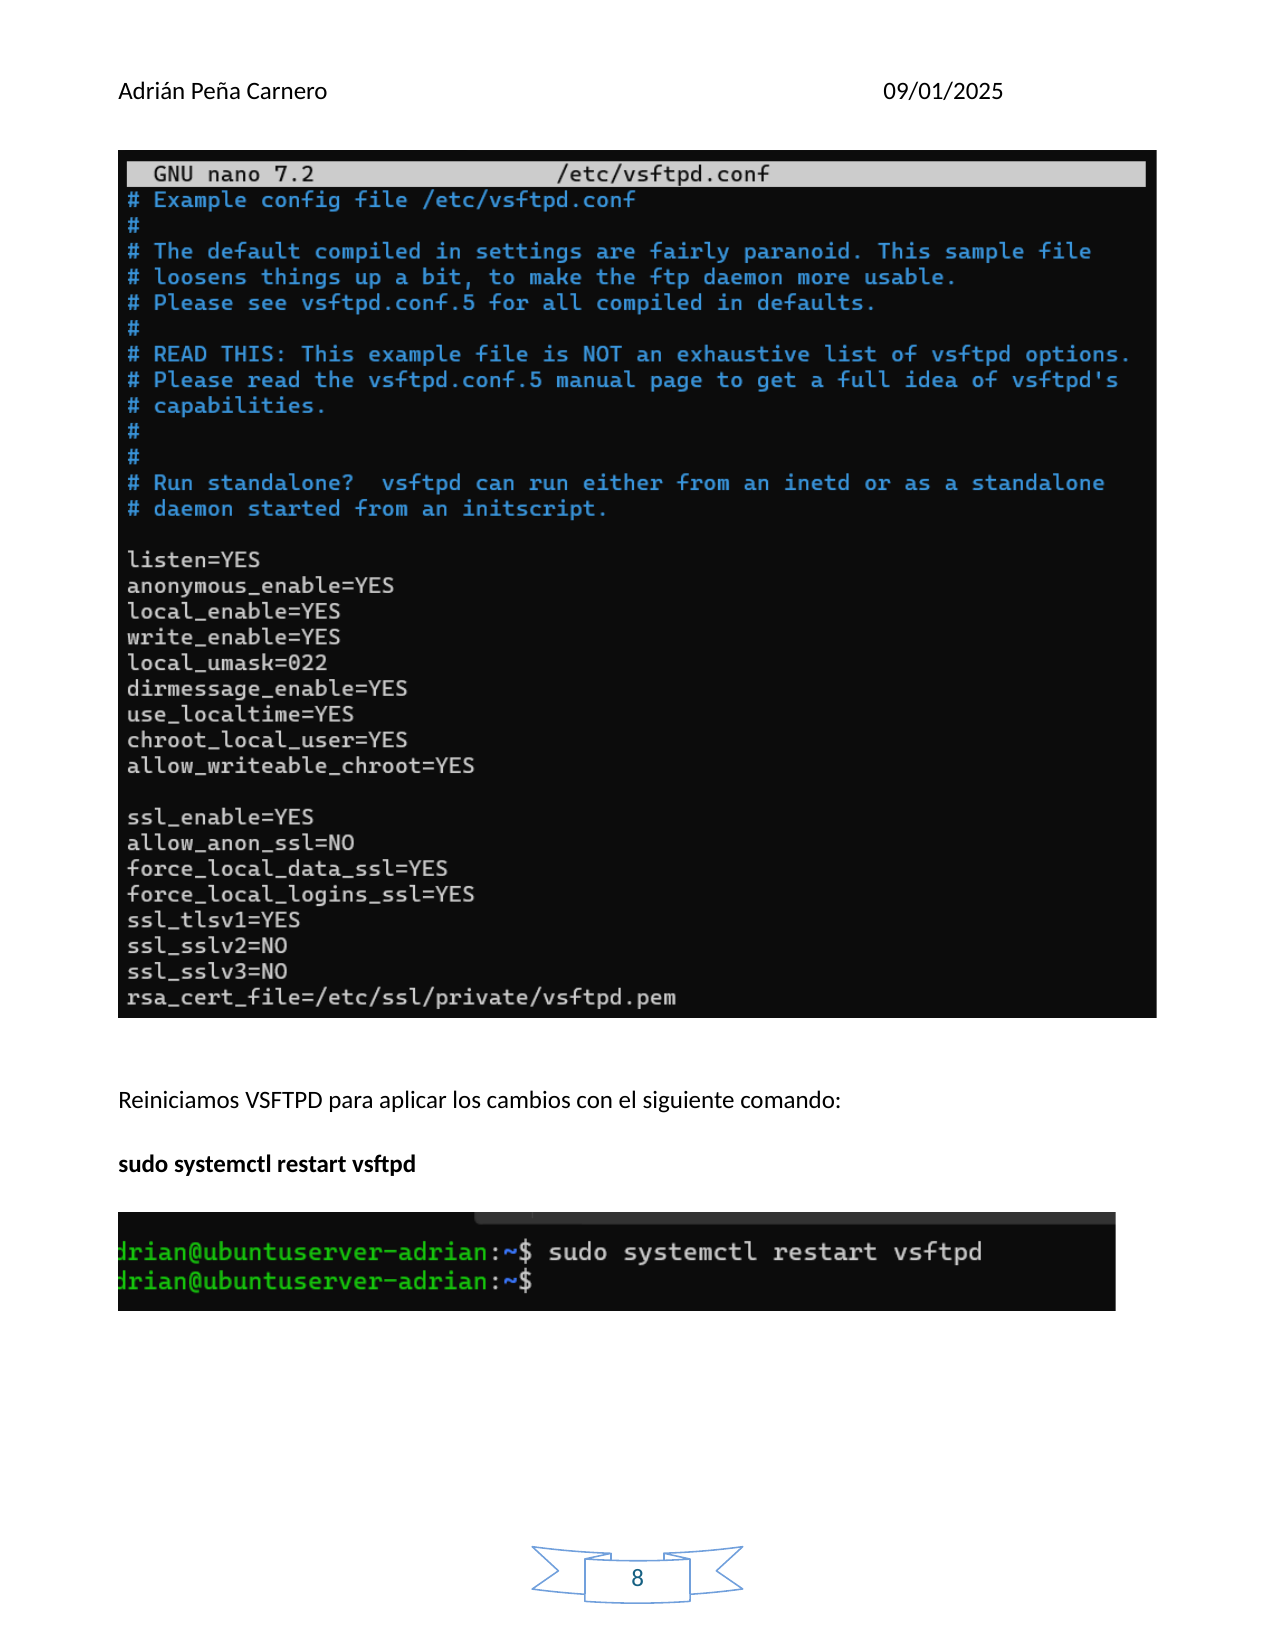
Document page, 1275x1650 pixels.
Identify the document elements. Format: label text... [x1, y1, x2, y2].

picture [118, 1212, 1116, 1311]
text sudo systemctl restart vsftpd [118, 1148, 1157, 1179]
text Reiniciamos VSFTPD para aplicar los cambios con el siguiente comando: [118, 1084, 1157, 1114]
picture [118, 150, 1157, 1018]
